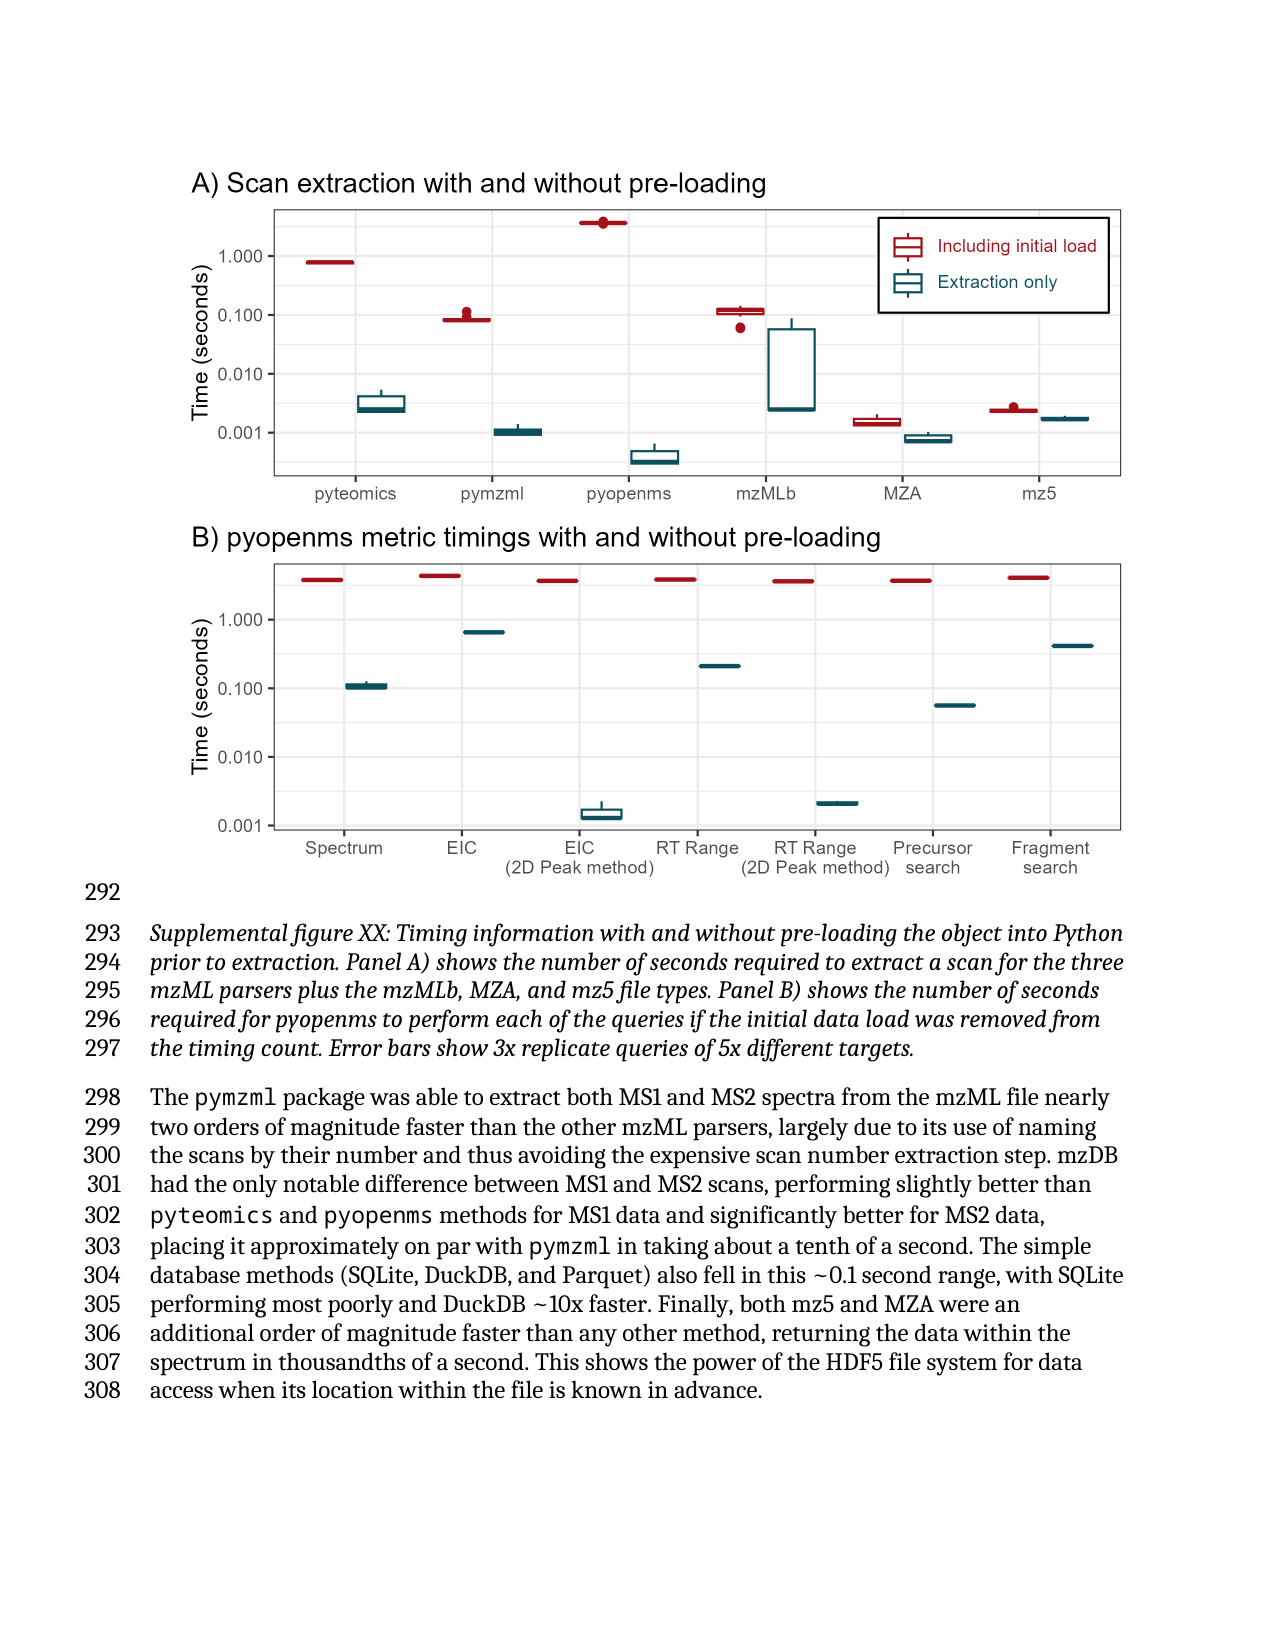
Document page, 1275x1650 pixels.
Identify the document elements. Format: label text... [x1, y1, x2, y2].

picture [168, 150, 1144, 900]
text Supplemental figure XX: Timing information with and without pre-loading the object into Python prior to extraction. Panel A) shows the number of seconds required to extract a scan for the three mzML parsers plus the mzMLb, MZA, and mz5 file types. Panel B) shows the number of seconds required for pyopenms to perform each of the queries if the initial data load was removed from the timing count. Error bars show 3x replicate queries of 5x different targets. [150, 919, 1125, 1062]
text The pymzml package was able to extract both MS1 and MS2 spectra from the mzML file nearly two orders of magnitude faster than the other mzML parsers, largely due to its use of naming the scans by their number and thus avoiding the expensive scan number extraction step. mzDB had the only notable difference between MS1 and MS2 scans, performing slightly better than pyteomics and pyopenms methods for MS1 data and significantly better for MS2 data, placing it approximately on par with pymzml in taking about a tenth of a second. The simple database methods (SQLite, DuckDB, and Parquet) also fell in this ~0.1 second range, with SQLite performing most poorly and DuckDB ~10x faster. Finally, both mz5 and MZA were an additional order of magnitude faster than any other method, returning the data within the spectrum in thousandths of a second. This shows the power of the HDF5 file system for data access when its location within the file is known in advance. [150, 1081, 1125, 1405]
